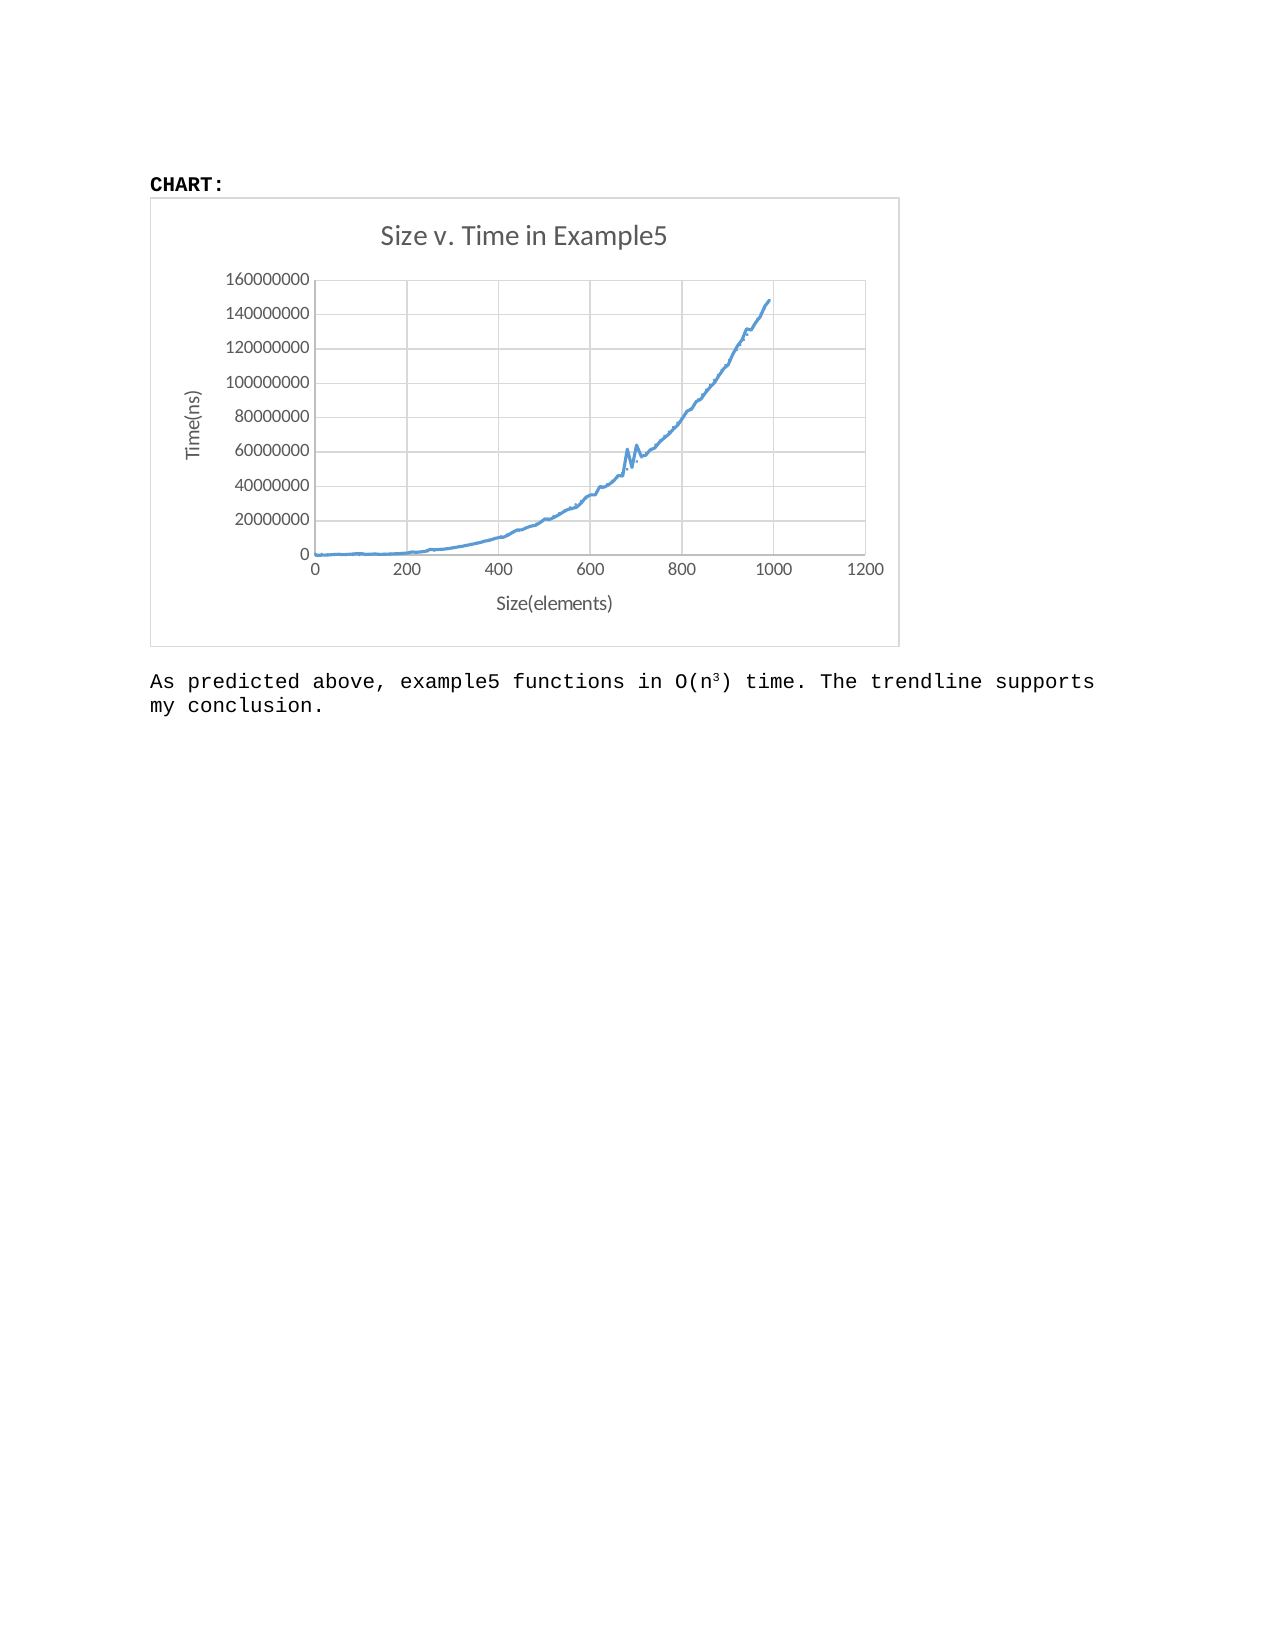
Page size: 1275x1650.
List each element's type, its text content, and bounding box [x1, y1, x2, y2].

text As predicted above, example5 functions in O(n3) time. The trendline supports my conclusion. [150, 671, 1125, 718]
text CHART: [150, 174, 1125, 197]
